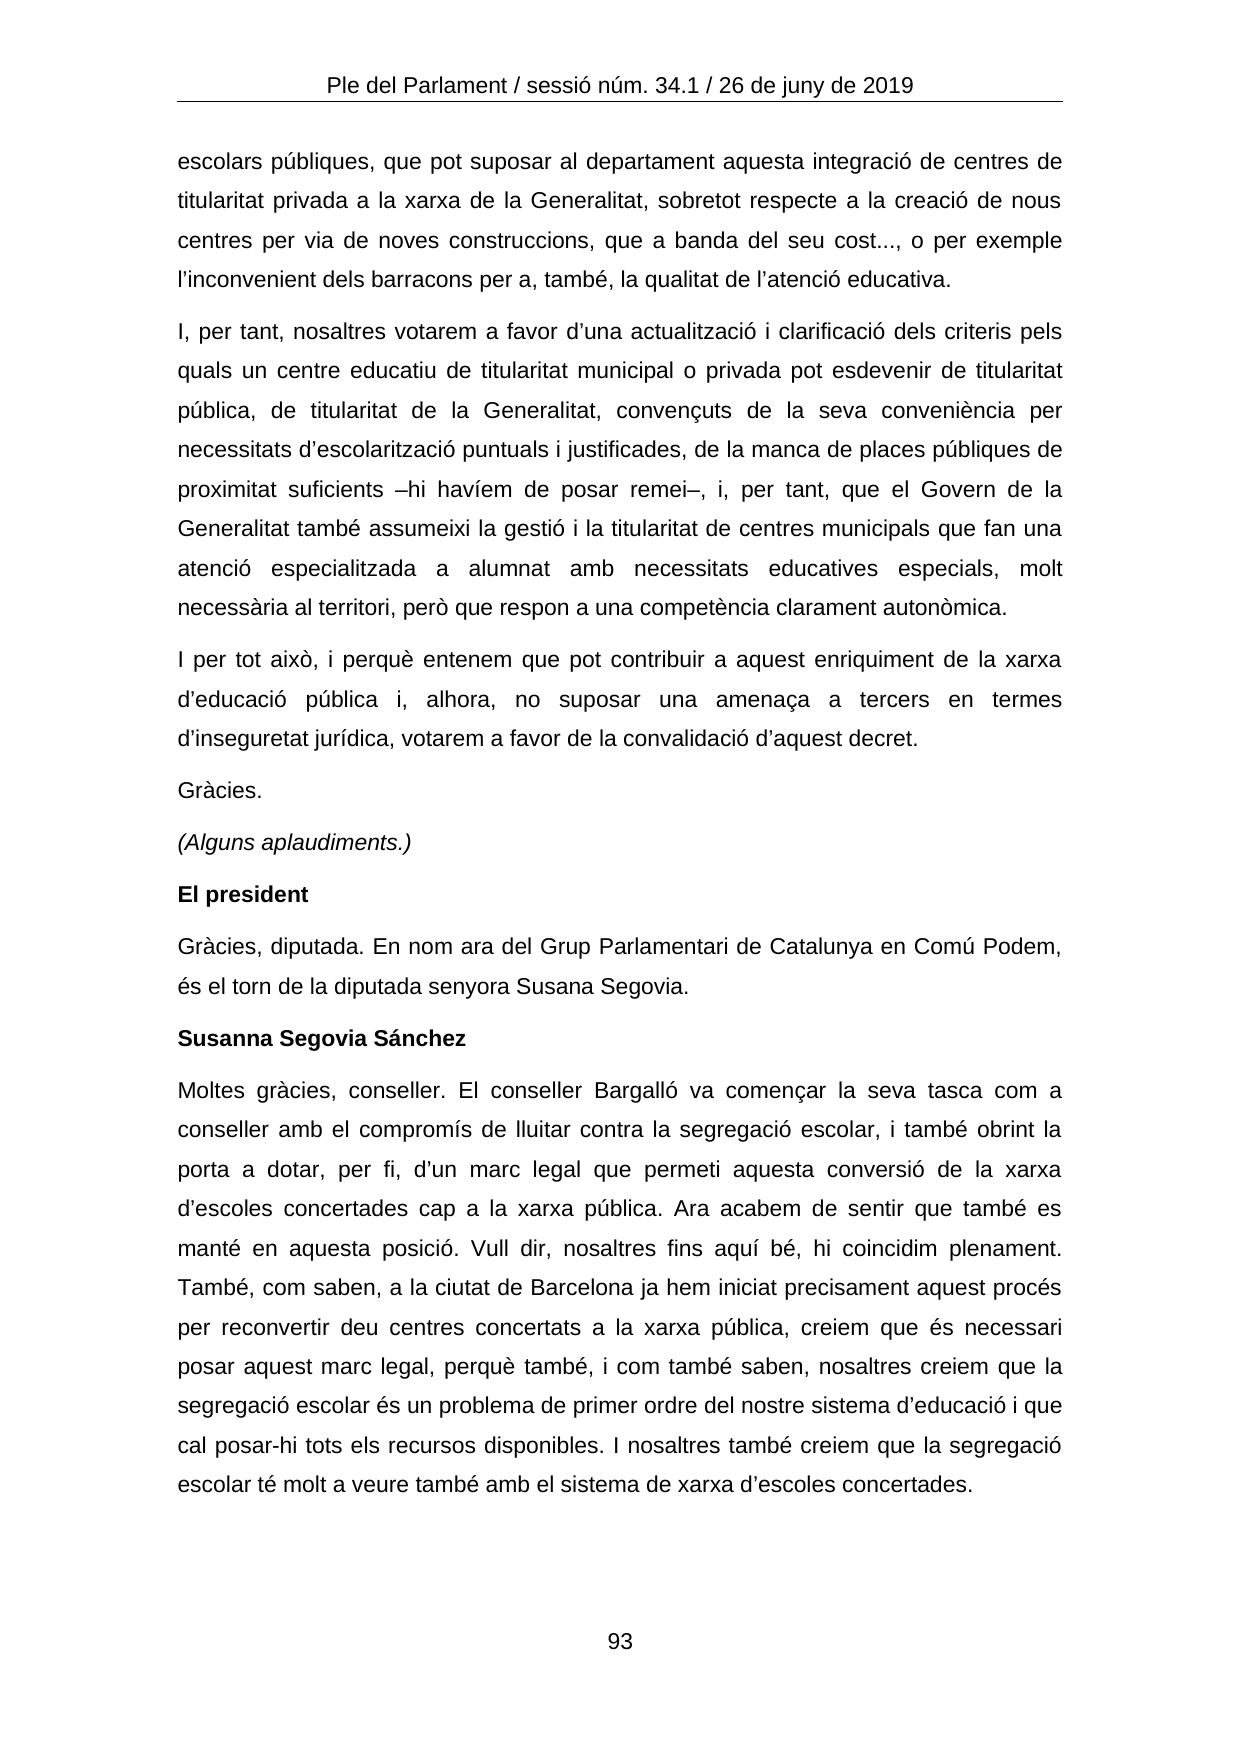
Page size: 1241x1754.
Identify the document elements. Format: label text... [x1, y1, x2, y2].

text Moltes gràcies, conseller. El conseller Bargalló va començar la seva tasca com a conseller amb el compromís de lluitar contra la segregació escolar, i també obrint la porta a dotar, per fi, d’un marc legal que permeti aquesta conversió de la xarxa d’escoles concertades cap a la xarxa pública. Ara acabem de sentir que també es manté en aquesta posició. Vull dir, nosaltres fins aquí bé, hi coincidim plenament. També, com saben, a la ciutat de Barcelona ja hem iniciat precisament aquest procés per reconvertir deu centres concertats a la xarxa pública, creiem que és necessari posar aquest marc legal, perquè també, i com també saben, nosaltres creiem que la segregació escolar és un problema de primer ordre del nostre sistema d’educació i que cal posar-hi tots els recursos disponibles. I nosaltres també creiem que la segregació escolar té molt a veure també amb el sistema de xarxa d’escoles concertades. [177, 1077, 1063, 1498]
text Gràcies, diputada. En nom ara del Grup Parlamentari de Catalunya en Comú Podem, és el torn de la diputada senyora Susana Segovia. [177, 933, 1063, 999]
text Gràcies. [177, 777, 1063, 804]
text Susanna Segovia Sánchez [177, 1025, 1063, 1051]
text (Alguns aplaudiments.) [177, 829, 1063, 856]
text I, per tant, nosaltres votarem a favor d’una actualització i clarificació dels criteris pels quals un centre educatiu de titularitat municipal o privada pot esdevenir de titularitat pública, de titularitat de la Generalitat, convençuts de la seva conveniència per necessitats d’escolarització puntuals i justificades, de la manca de places públiques de proximitat suficients –hi havíem de posar remei–, i, per tant, que el Govern de la Generalitat també assumeixi la gestió i la titularitat de centres municipals que fan una atenció especialitzada a alumnat amb necessitats educatives especials, molt necessària al territori, però que respon a una competència clarament autonòmica. [177, 318, 1063, 621]
text I per tot això, i perquè entenem que pot contribuir a aquest enriquiment de la xarxa d’educació pública i, alhora, no suposar una amenaça a tercers en termes d’inseguretat jurídica, votarem a favor de la convalidació d’aquest decret. [177, 646, 1063, 752]
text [177, 148, 1063, 292]
text El president [177, 881, 1063, 908]
